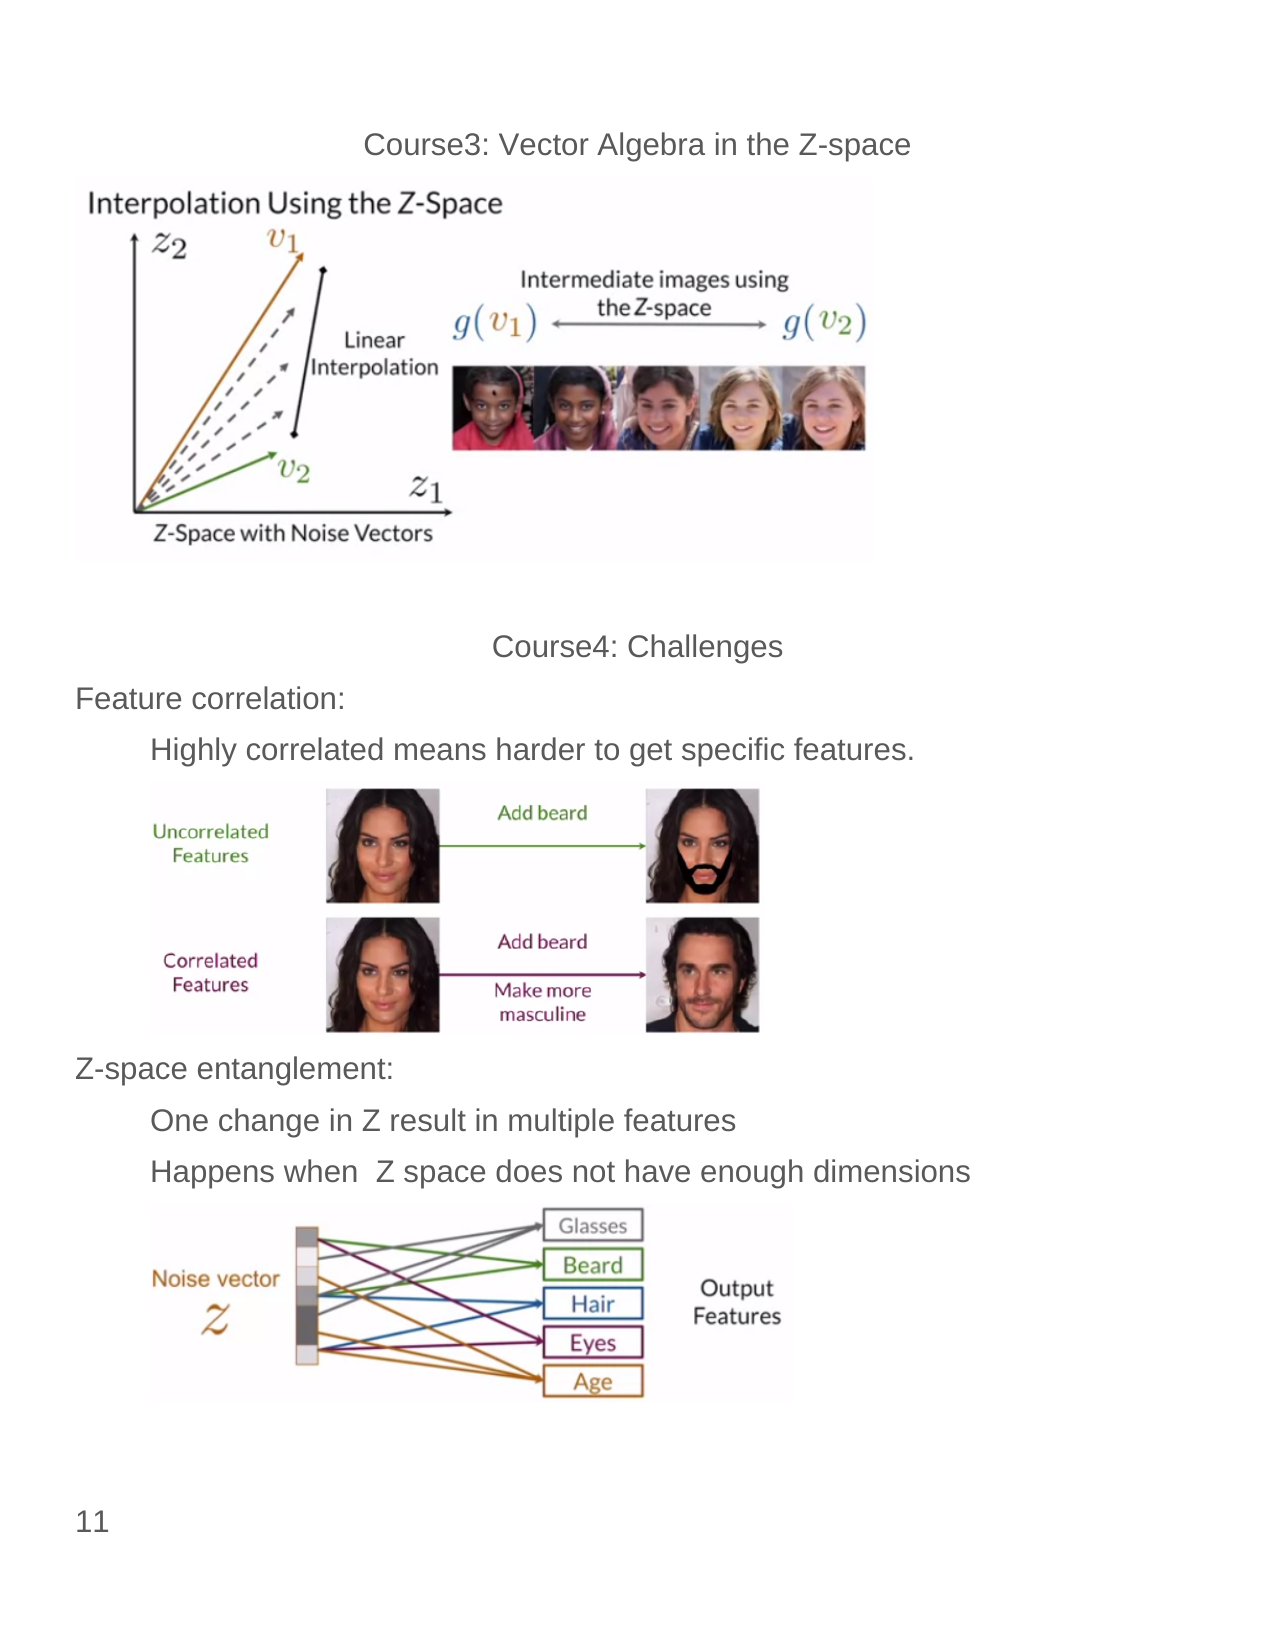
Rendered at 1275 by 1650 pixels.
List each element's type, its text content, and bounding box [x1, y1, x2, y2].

list Course3: Vector Algebra in the Z-space [75, 126, 1200, 162]
list One change in Z result in multiple features [75, 1102, 1200, 1137]
list Highly correlated means harder to get specific features. [75, 731, 1200, 767]
list Z-space entanglement: [75, 1050, 1200, 1086]
list Happens when Z space does not have enough dimensions [75, 1153, 1200, 1189]
picture [150, 1204, 793, 1403]
picture [75, 177, 873, 562]
picture [150, 782, 764, 1035]
list Course4: Challenges [75, 628, 1200, 664]
list Feature correlation: [75, 680, 1200, 716]
